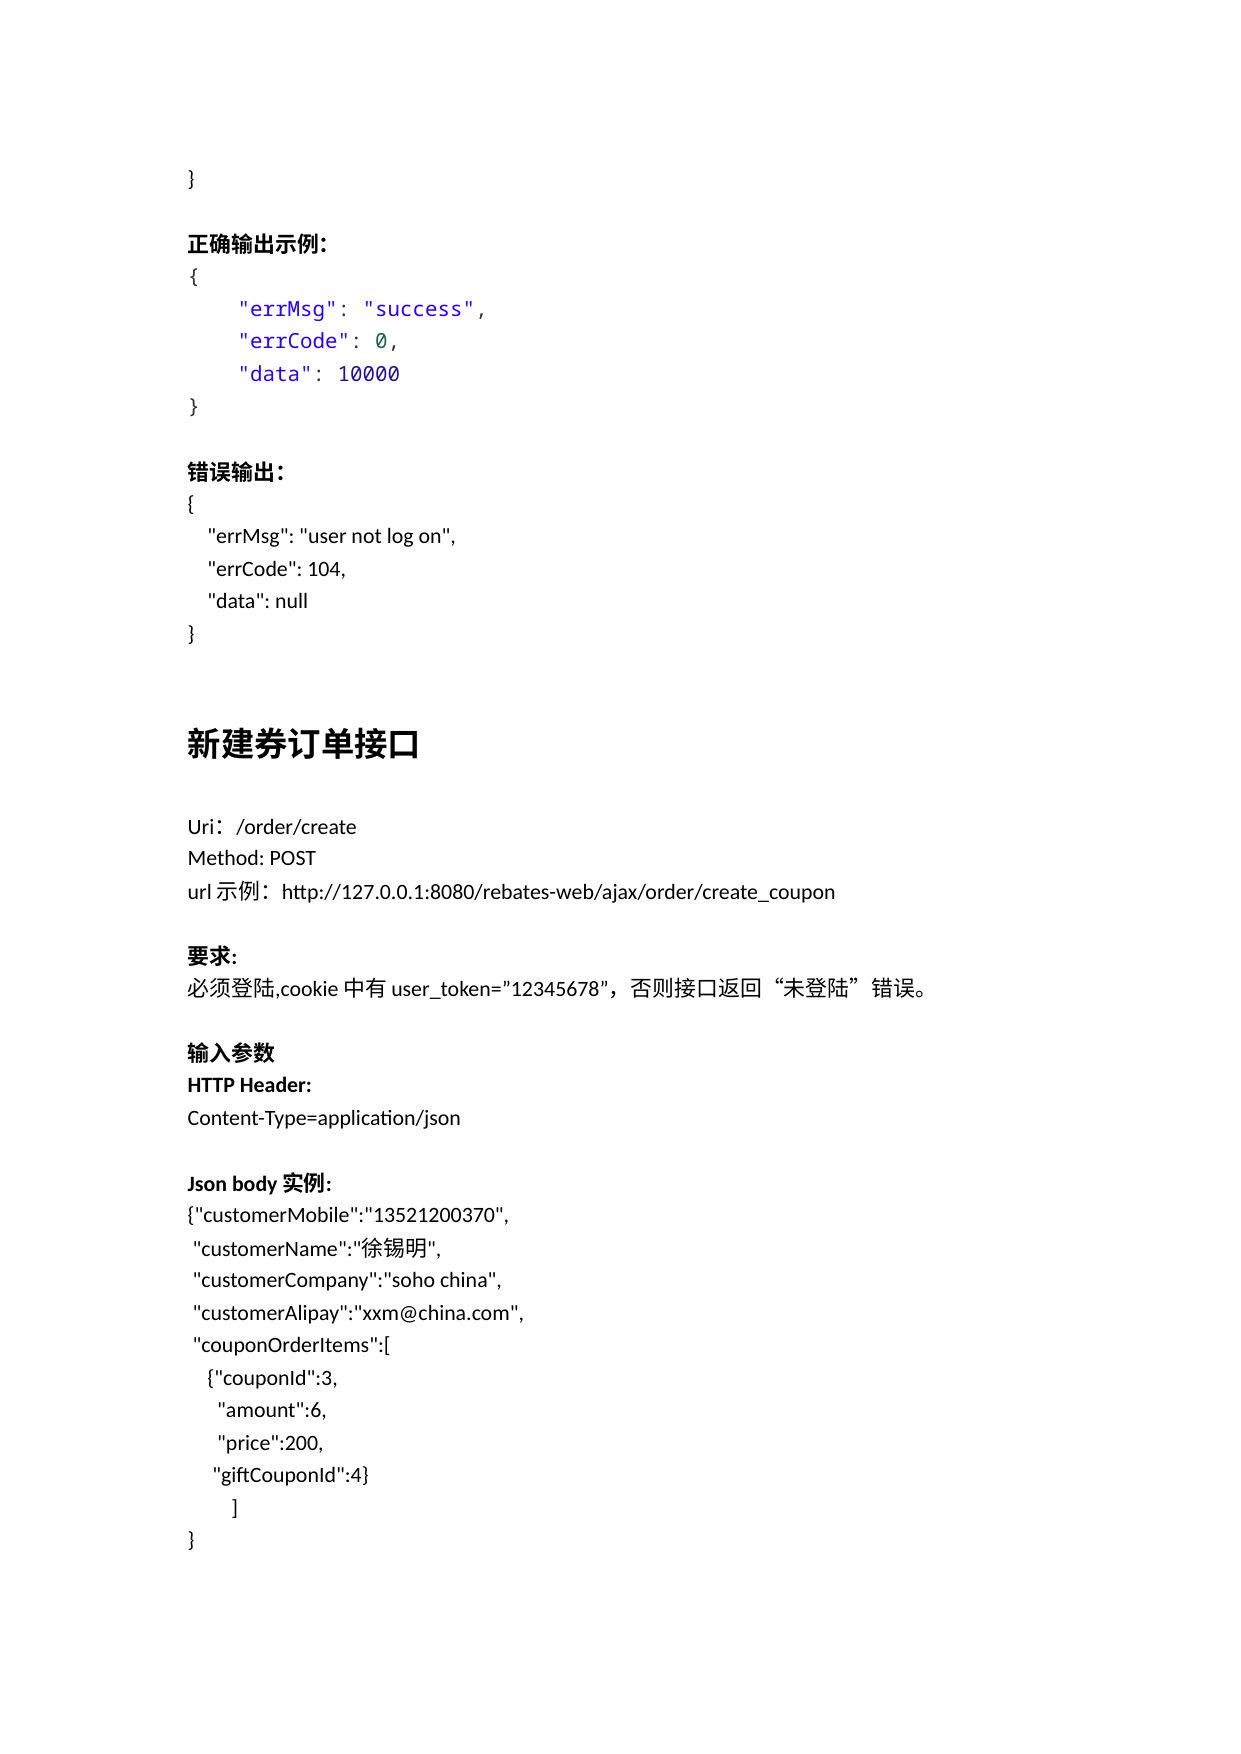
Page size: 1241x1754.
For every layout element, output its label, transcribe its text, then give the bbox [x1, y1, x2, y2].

text "giftCouponId":4} [187, 1458, 1053, 1491]
text "customerAlipay":"xxm@china.com", [187, 1296, 1053, 1328]
text HTTP Header: [187, 1068, 1053, 1101]
text 正确输出示例： [187, 227, 1053, 259]
text "amount":6, [187, 1393, 1053, 1426]
text 必须登陆,cookie中有user_token=”12345678”，否则接口返回“未登陆”错误。 [187, 971, 1053, 1003]
text { [187, 487, 1053, 519]
text "customerName":"徐锡明", [187, 1231, 1053, 1263]
subtitle 新建券订单接口 [187, 709, 1053, 774]
text 要求: [187, 938, 1053, 971]
text Content-Type=application/json [187, 1101, 1053, 1133]
text "errCode": 104, [187, 552, 1053, 584]
text "errMsg": "user not log on", [187, 519, 1053, 552]
text } [187, 1523, 1053, 1556]
text "price":200, [187, 1426, 1053, 1458]
text Method: POST [187, 841, 1053, 873]
text Json body实例: [187, 1166, 1053, 1198]
text {"customerMobile":"13521200370", [187, 1198, 1053, 1231]
text "data": 10000 [187, 357, 1053, 389]
text url示例：http://127.0.0.1:8080/rebates-web/ajax/order/create_coupon [187, 873, 1053, 906]
text } [187, 162, 1053, 194]
text { [187, 259, 1053, 292]
text {"couponId":3, [187, 1361, 1053, 1393]
text } [187, 389, 1053, 422]
text "errCode": 0, [187, 324, 1053, 357]
text 输入参数 [187, 1036, 1053, 1068]
text "couponOrderItems":[ [187, 1328, 1053, 1361]
text ] [187, 1491, 1053, 1523]
text 错误输出： [187, 454, 1053, 487]
text "errMsg": "success", [187, 292, 1053, 324]
text "customerCompany":"soho china", [187, 1263, 1053, 1296]
text "data": null [187, 584, 1053, 617]
text Uri：/order/create [187, 808, 1053, 841]
text } [187, 617, 1053, 649]
